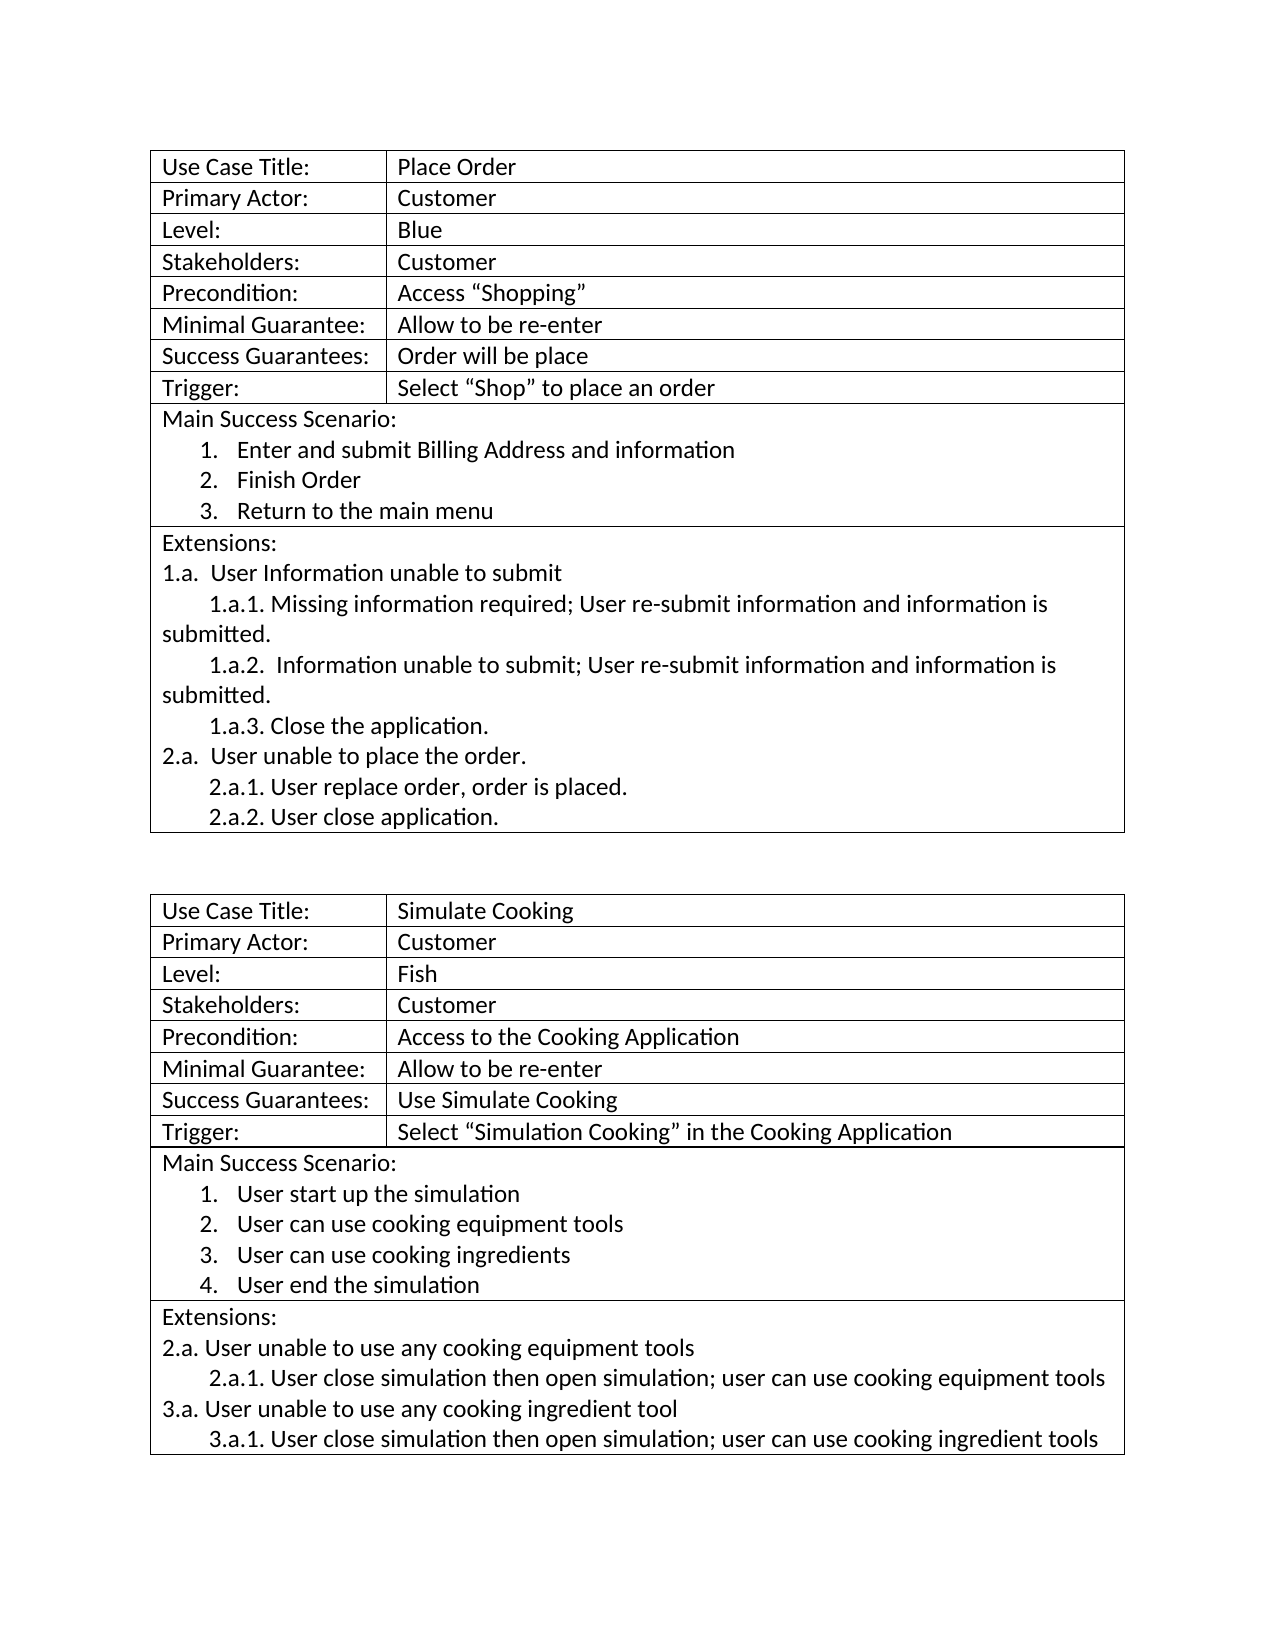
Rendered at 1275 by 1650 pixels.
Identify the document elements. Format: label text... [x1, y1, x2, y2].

table_cell Main Success Scenario: User start up the simulation User can use cooking equipment tools User can use cooking ingredients User end the simulation [151, 1148, 1124, 1300]
table_cell Customer [387, 246, 1124, 276]
table_cell Customer [387, 927, 1124, 957]
table_cell Extensions: 1.a. User Information unable to submit 1.a.1. Missing information required; User re-submit information and information is submitted. 1.a.2. Information unable to submit; User re-submit information and information is submitted. 1.a.3. Close the application. 2.a. User unable to place the order. 2.a.1. User replace order, order is placed. 2.a.2. User close application. [151, 527, 1124, 832]
table_cell Level: [151, 214, 386, 245]
table_cell Blue [387, 214, 1124, 245]
table_cell Order will be place [387, 340, 1124, 371]
table_cell Minimal Guarantee: [151, 1053, 386, 1083]
table_cell Access “Shopping” [387, 277, 1124, 308]
table_cell Fish [387, 958, 1124, 989]
table_header Simulate Cooking [387, 895, 1124, 926]
table_cell Success Guarantees: [151, 340, 386, 371]
table_cell Access to the Cooking Application [387, 1021, 1124, 1052]
table_cell Allow to be re-enter [387, 309, 1124, 339]
table_cell Trigger: [151, 1116, 386, 1146]
table_cell Precondition: [151, 277, 386, 308]
table_cell Primary Actor: [151, 927, 386, 957]
table_cell Select “Simulation Cooking” in the Cooking Application [387, 1116, 1124, 1146]
table_header Use Case Title: [151, 895, 386, 926]
table_cell Trigger: [151, 372, 386, 402]
table_header Use Case Title: [151, 151, 386, 182]
table_cell Precondition: [151, 1021, 386, 1052]
table_cell Minimal Guarantee: [151, 309, 386, 339]
table_cell Customer [387, 183, 1124, 213]
table_cell Customer [387, 990, 1124, 1020]
table_cell Extensions: 2.a. User unable to use any cooking equipment tools 2.a.1. User close simulation then open simulation; user can use cooking equipment tools 3.a. User unable to use any cooking ingredient tool 3.a.1. User close simulation then open simulation; user can use cooking ingredient tools [151, 1301, 1124, 1454]
table_cell Use Simulate Cooking [387, 1084, 1124, 1115]
table_cell Primary Actor: [151, 183, 386, 213]
table_cell Main Success Scenario: Enter and submit Billing Address and information Finish Order Return to the main menu [151, 404, 1124, 526]
table_cell Stakeholders: [151, 246, 386, 276]
table_cell Stakeholders: [151, 990, 386, 1020]
table_cell Allow to be re-enter [387, 1053, 1124, 1083]
table_cell Level: [151, 958, 386, 989]
table_cell Select “Shop” to place an order [387, 372, 1124, 402]
table_cell Success Guarantees: [151, 1084, 386, 1115]
table_header Place Order [387, 151, 1124, 182]
